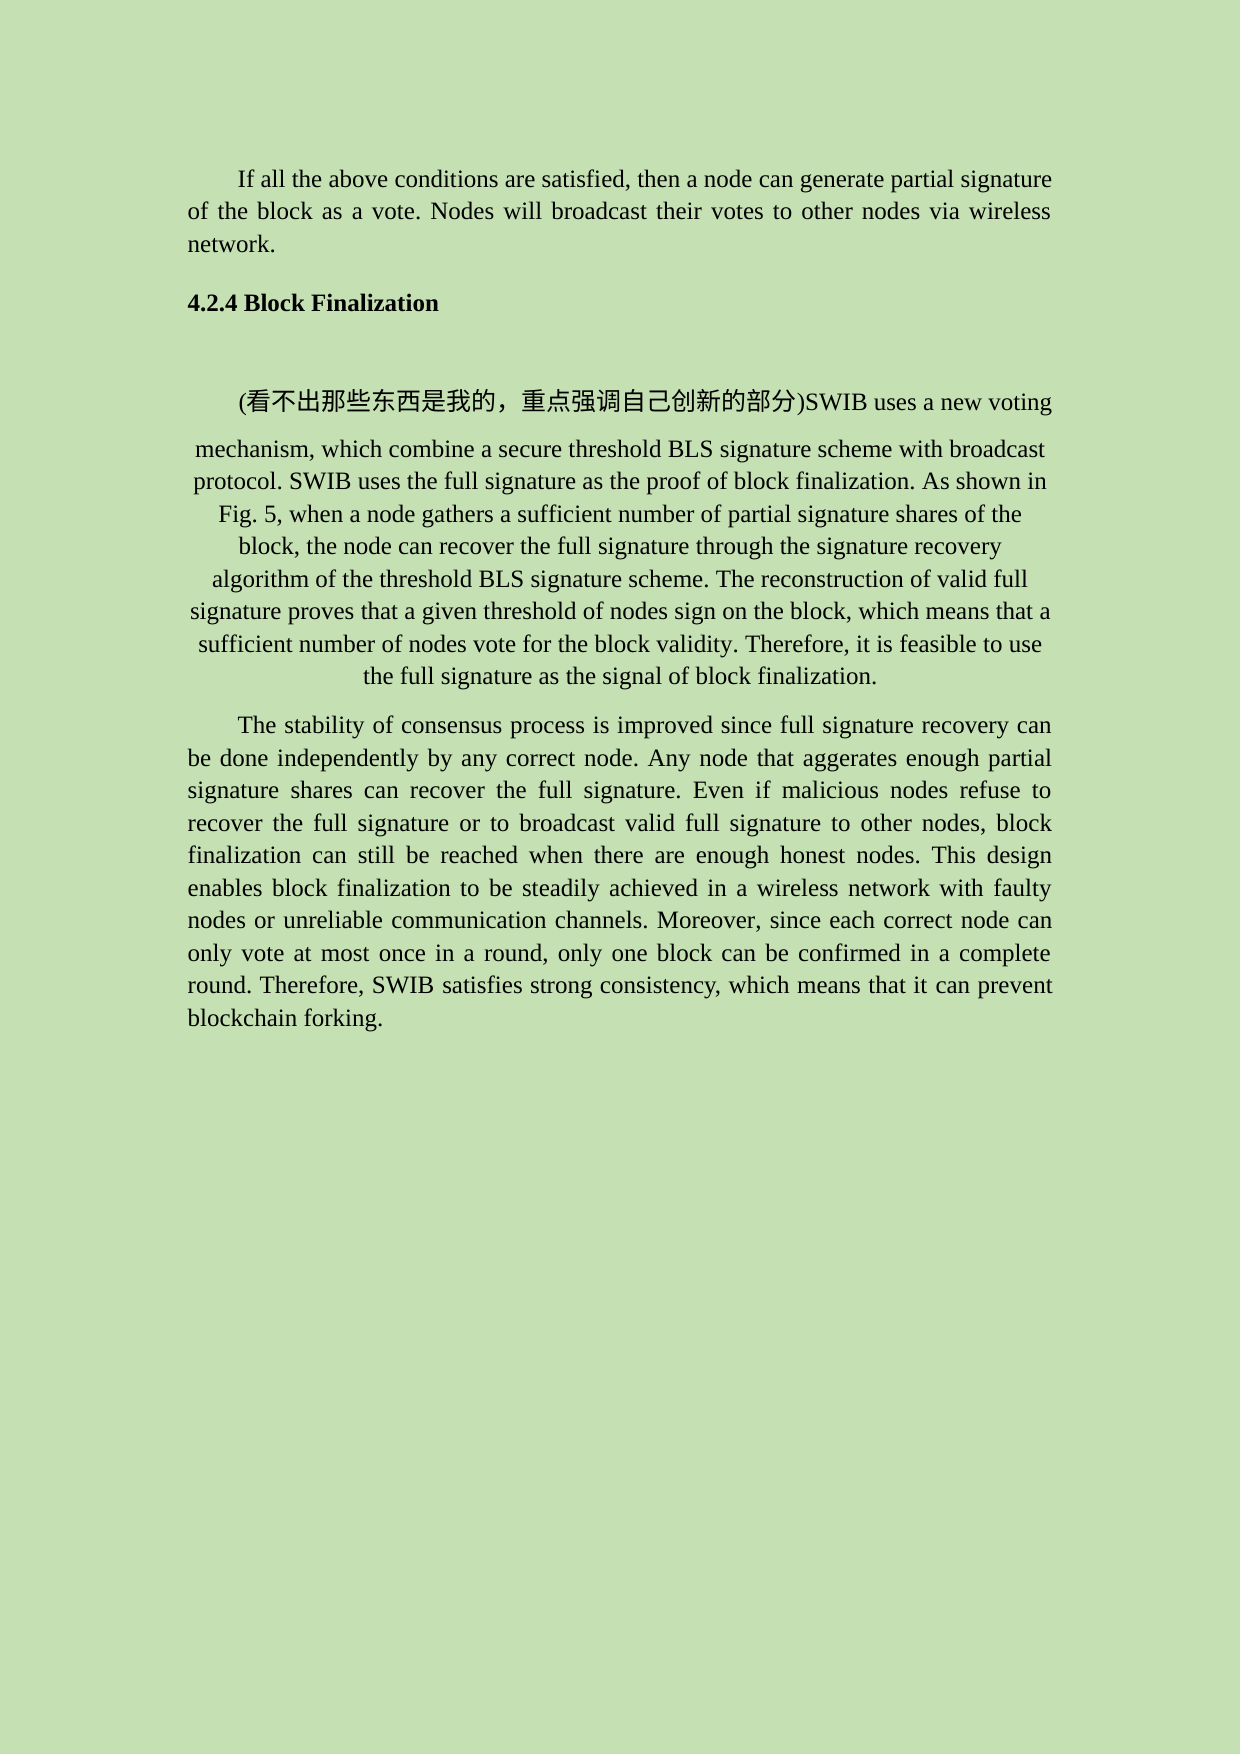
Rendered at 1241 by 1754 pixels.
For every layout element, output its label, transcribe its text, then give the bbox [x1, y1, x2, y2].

subtitle 4.2.4 Block Finalization [187, 287, 1053, 319]
text If all the above conditions are satisfied, then a node can generate partial signature of the block as a vote. Nodes will broadcast their votes to other nodes via wireless network. [187, 162, 1053, 259]
text The stability of consensus process is improved since full signature recovery can be done independently by any correct node. Any node that aggerates enough partial signature shares can recover the full signature. Even if malicious nodes refuse to recover the full signature or to broadcast valid full signature to other nodes, block finalization can still be reached when there are enough honest nodes. This design enables block finalization to be steadily achieved in a wireless network with faulty nodes or unreliable communication channels. Moreover, since each correct node can only vote at most once in a round, only one block can be confirmed in a complete round. Therefore, SWIB satisfies strong consistency, which means that it can prevent blockchain forking. [187, 708, 1053, 1033]
text (看不出那些东西是我的，重点强调自己创新的部分)SWIB uses a new voting mechanism, which combine a secure threshold BLS signature scheme with broadcast protocol. SWIB uses the full signature as the proof of block finalization. As shown in Fig. 5, when a node gathers a sufficient number of partial signature shares of the block, the node can recover the full signature through the signature recovery algorithm of the threshold BLS signature scheme. The reconstruction of valid full signature proves that a given threshold of nodes sign on the block, which means that a sufficient number of nodes vote for the block validity. Therefore, it is feasible to use the full signature as the signal of block finalization. [187, 367, 1053, 692]
